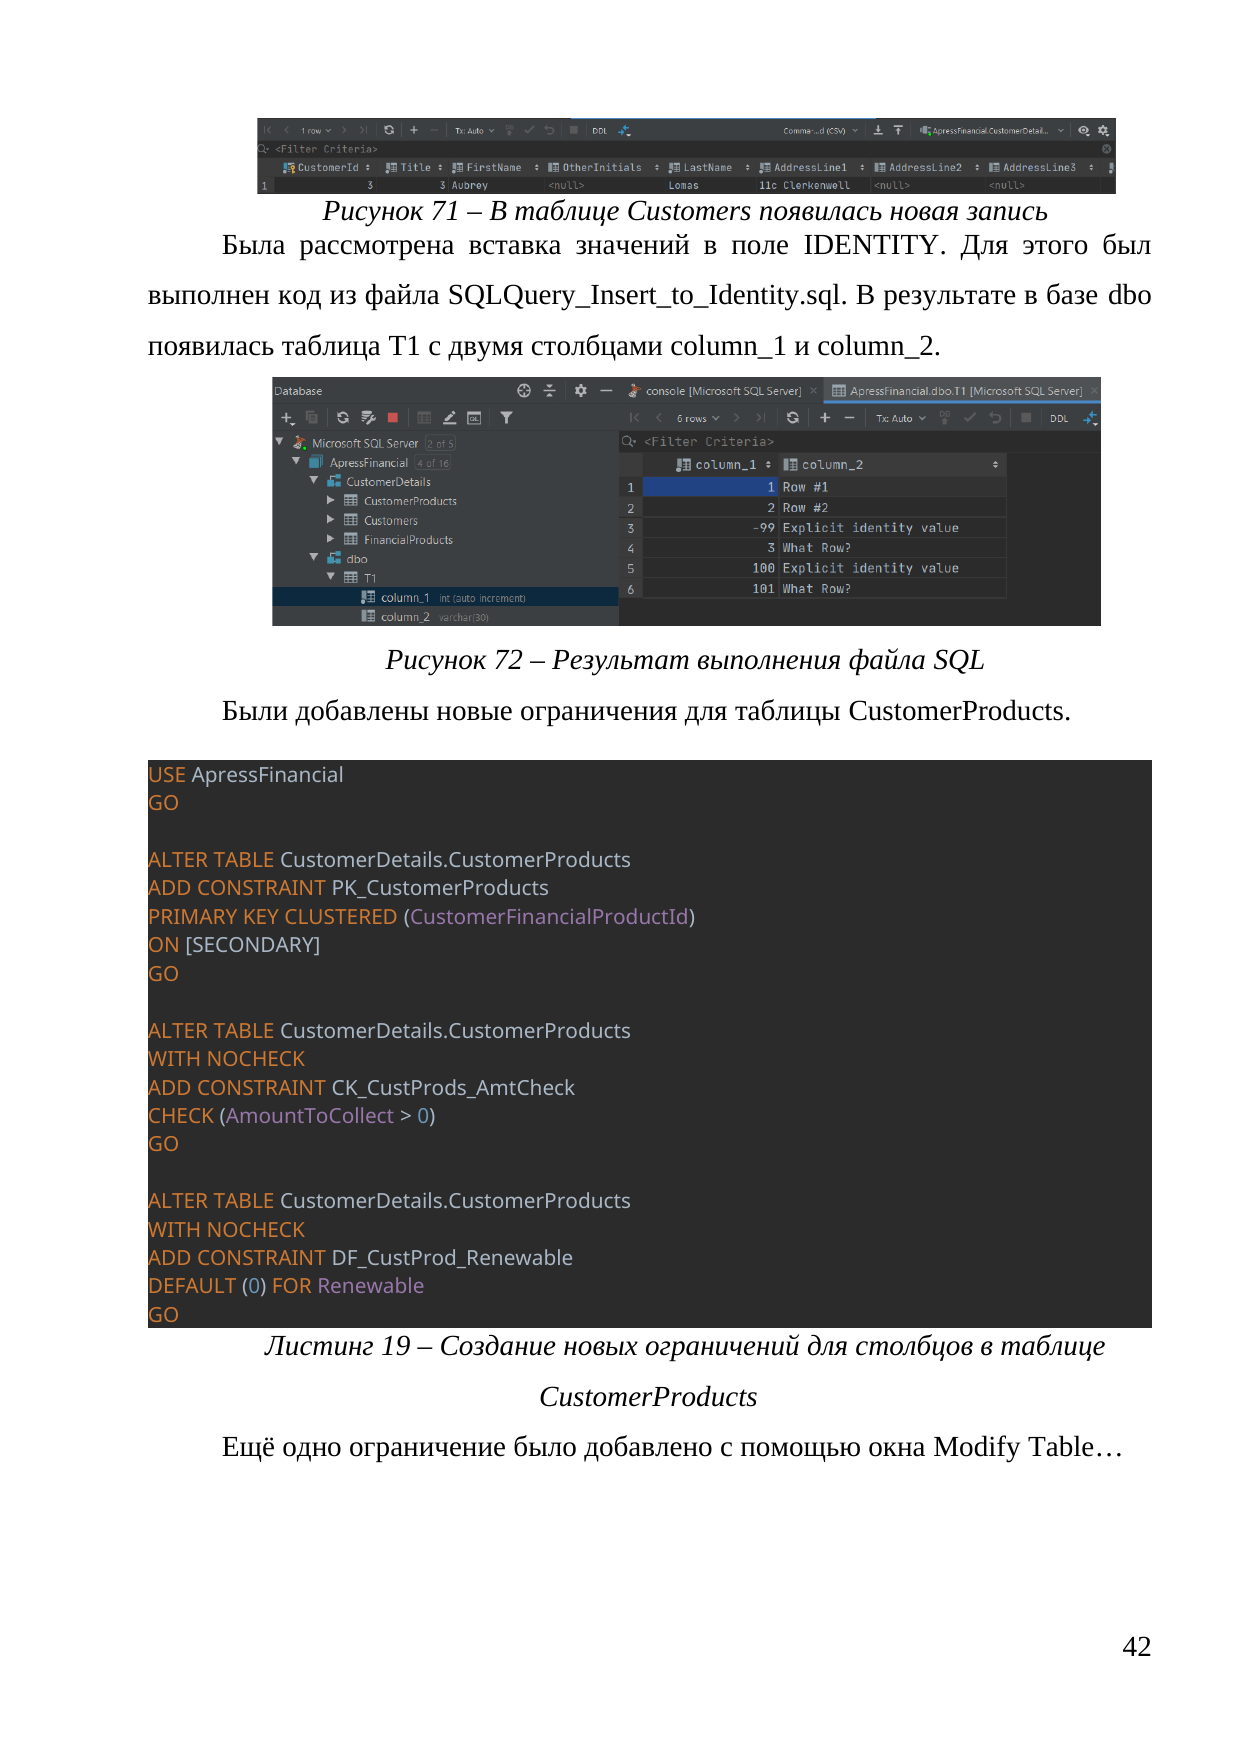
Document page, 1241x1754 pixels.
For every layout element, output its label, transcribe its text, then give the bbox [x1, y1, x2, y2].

text Были добавлены новые ограничения для таблицы CustomerProducts. [148, 693, 1152, 726]
text Ещё одно ограничение было добавлено с помощью окна Modify Table… [148, 1429, 1152, 1463]
picture [272, 377, 1101, 626]
text Листинг 19 – Создание новых ограничений для столбцов в таблице CustomerProducts [148, 1328, 1152, 1412]
text USE ApressFinancial GO ALTER TABLE CustomerDetails.CustomerProducts ADD CONSTRAINT PK_CustomerProducts PRIMARY KEY CLUSTERED (CustomerFinancialProductId) ON [SECONDARY] GO ALTER TABLE CustomerDetails.CustomerProducts WITH NOCHECK ADD CONSTRAINT CK_CustProds_AmtCheck CHECK (AmountToCollect > 0) GO ALTER TABLE CustomerDetails.CustomerProducts WITH NOCHECK ADD CONSTRAINT DF_CustProd_Renewable DEFAULT (0) FOR Renewable GO [148, 760, 1152, 1328]
text Была рассмотрена вставка значений в поле IDENTITY. Для этого был выполнен код из файла SQLQuery_Insert_to_Identity.sql. В результате в базе dbo появилась таблица T1 с двумя столбцами column_1 и column_2. [148, 227, 1152, 361]
text Рисунок 71 – В таблице Customers появилась новая запись [148, 193, 1152, 227]
picture [257, 118, 1116, 194]
text Рисунок 72 – Результат выполнения файла SQL [148, 642, 1152, 676]
